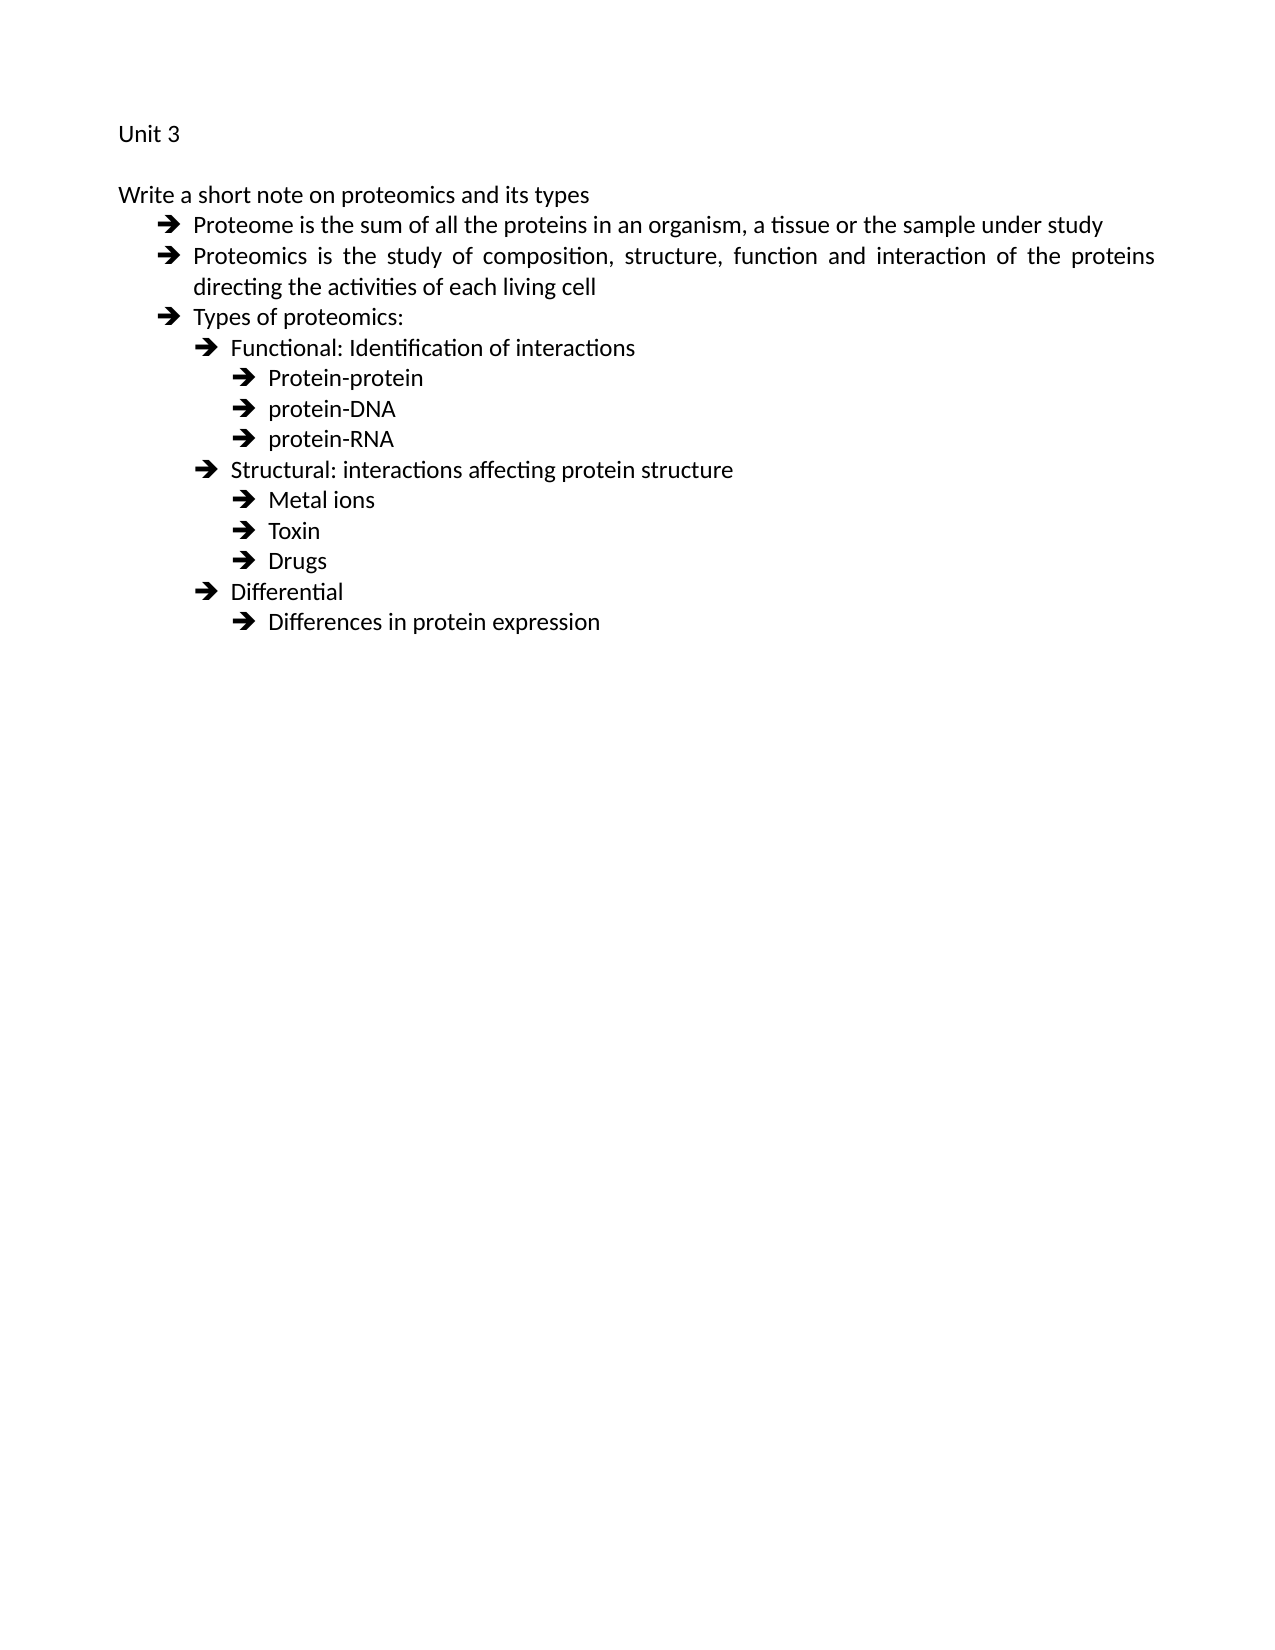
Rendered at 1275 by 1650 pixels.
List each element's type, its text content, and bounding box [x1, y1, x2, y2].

list Functional: Identification of interactions [193, 332, 1157, 362]
list Differences in protein expression [231, 606, 1157, 637]
list Metal ions [231, 484, 1157, 515]
list Types of proteomics: [156, 301, 1157, 332]
list Proteome is the sum of all the proteins in an organism, a tissue or the sample under study [156, 210, 1157, 240]
list Structural: interactions affecting protein structure [193, 454, 1157, 484]
list Proteomics is the study of composition, structure, function and interaction of the proteins directing the activities of each living cell [156, 240, 1157, 301]
list protein-DNA [231, 393, 1157, 423]
list Drugs [231, 545, 1157, 576]
list Toxin [231, 515, 1157, 545]
list protein-RNA [231, 423, 1157, 454]
list Protein-protein [231, 362, 1157, 393]
text Write a short note on proteomics and its types [118, 179, 1157, 210]
text Unit 3 [118, 118, 1157, 149]
list Differential [193, 576, 1157, 606]
